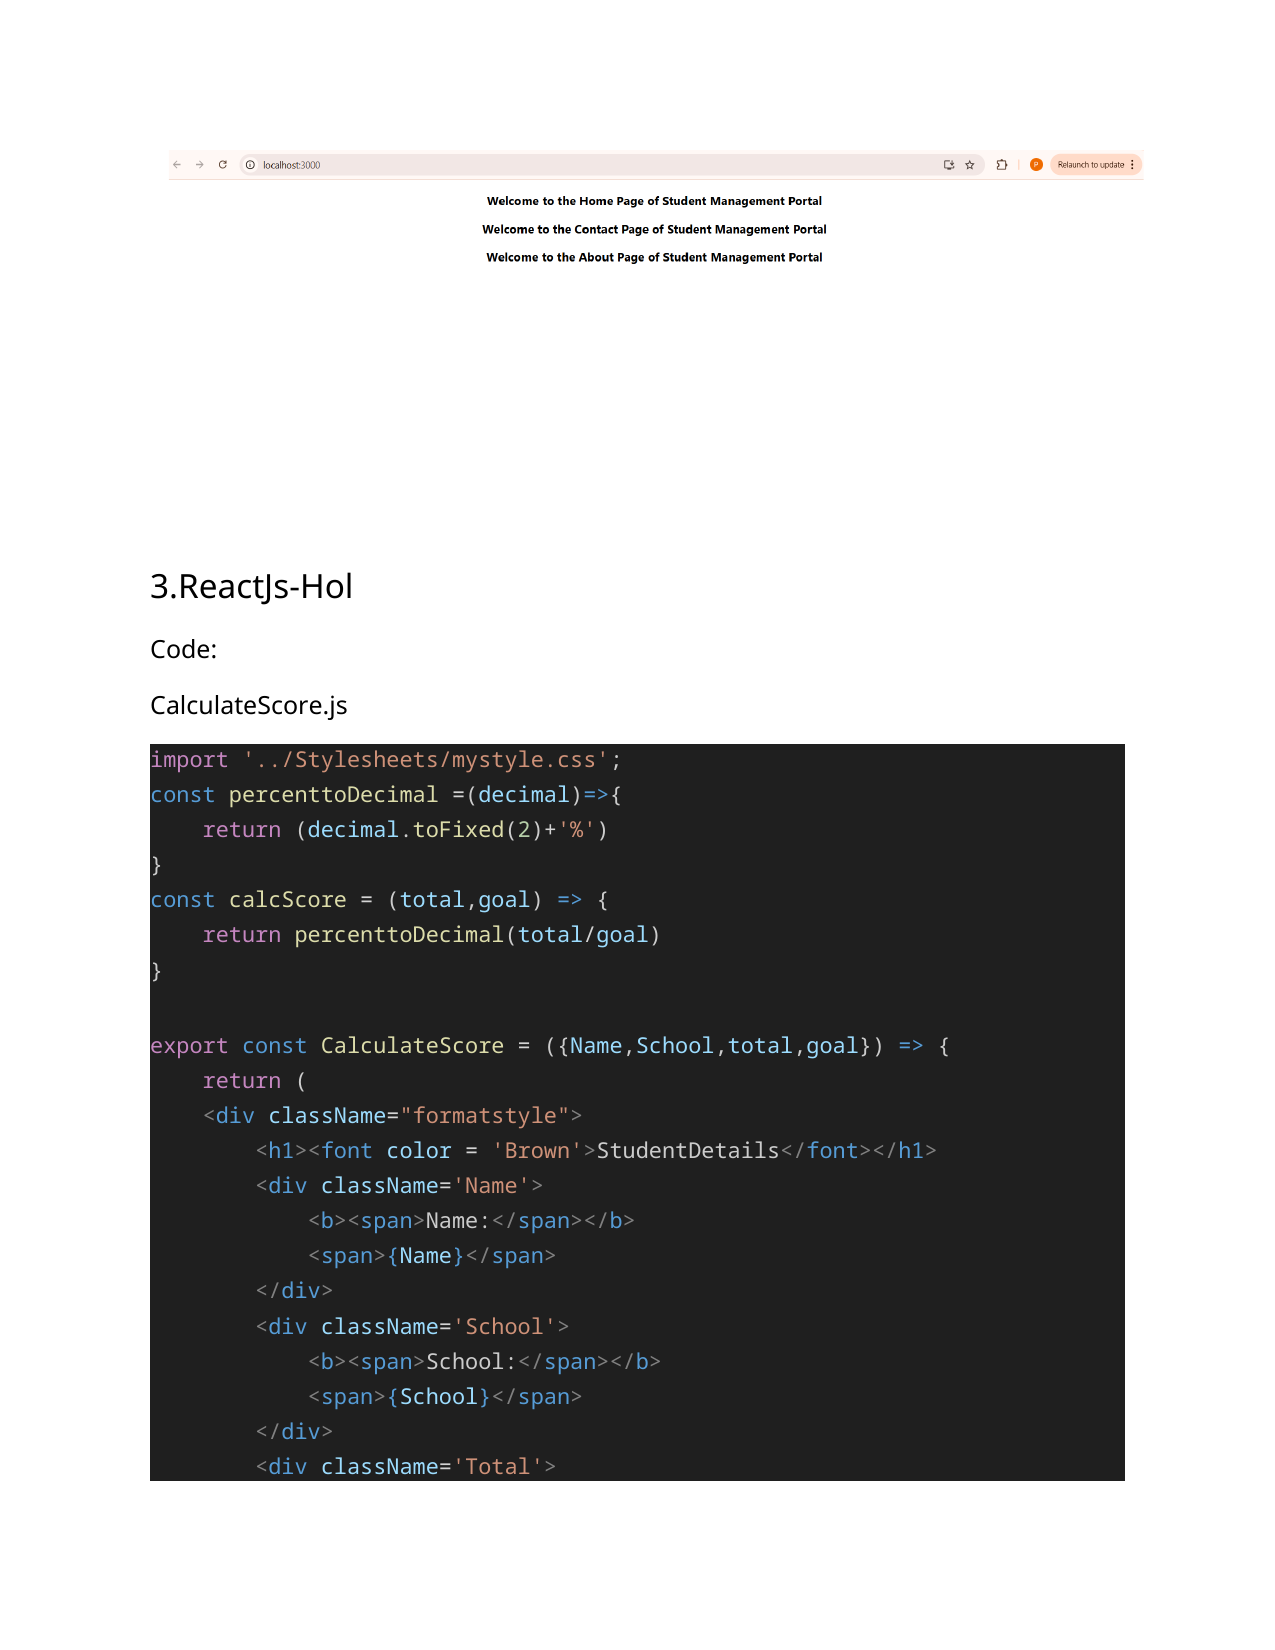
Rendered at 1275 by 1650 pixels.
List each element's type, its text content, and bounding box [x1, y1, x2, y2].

text const calcScore = (total,goal) => { [150, 884, 1125, 914]
text </div> [150, 1276, 1125, 1305]
text return percenttoDecimal(total/goal) [150, 919, 1125, 949]
text return (decimal.toFixed(2)+'%') [150, 814, 1125, 844]
text } [150, 954, 1125, 984]
text <h1><font color = 'Brown'>StudentDetails</font></h1> [150, 1135, 1125, 1165]
text return ( [150, 1065, 1125, 1095]
text <div className='School'> [150, 1311, 1125, 1340]
text 3.ReactJs-Hol [150, 562, 1125, 608]
text const percenttoDecimal =(decimal)=>{ [150, 779, 1125, 809]
text CalculateScore.js [150, 688, 1125, 722]
text import '../Stylesheets/mystyle.css'; [150, 744, 1125, 774]
text <b><span>School:</span></b> [150, 1346, 1125, 1376]
text <div className='Total'> [150, 1451, 1125, 1481]
text } [150, 849, 1125, 879]
text Code: [150, 632, 1125, 666]
text <span>{Name}</span> [150, 1240, 1125, 1270]
text <div className='Name'> [150, 1170, 1125, 1200]
text export const CalculateScore = ({Name,School,total,goal}) => { [150, 1030, 1125, 1059]
text <b><span>Name:</span></b> [150, 1205, 1125, 1235]
text <div className="formatstyle"> [150, 1100, 1125, 1130]
text <span>{School}</span> [150, 1381, 1125, 1411]
text </div> [150, 1416, 1125, 1446]
